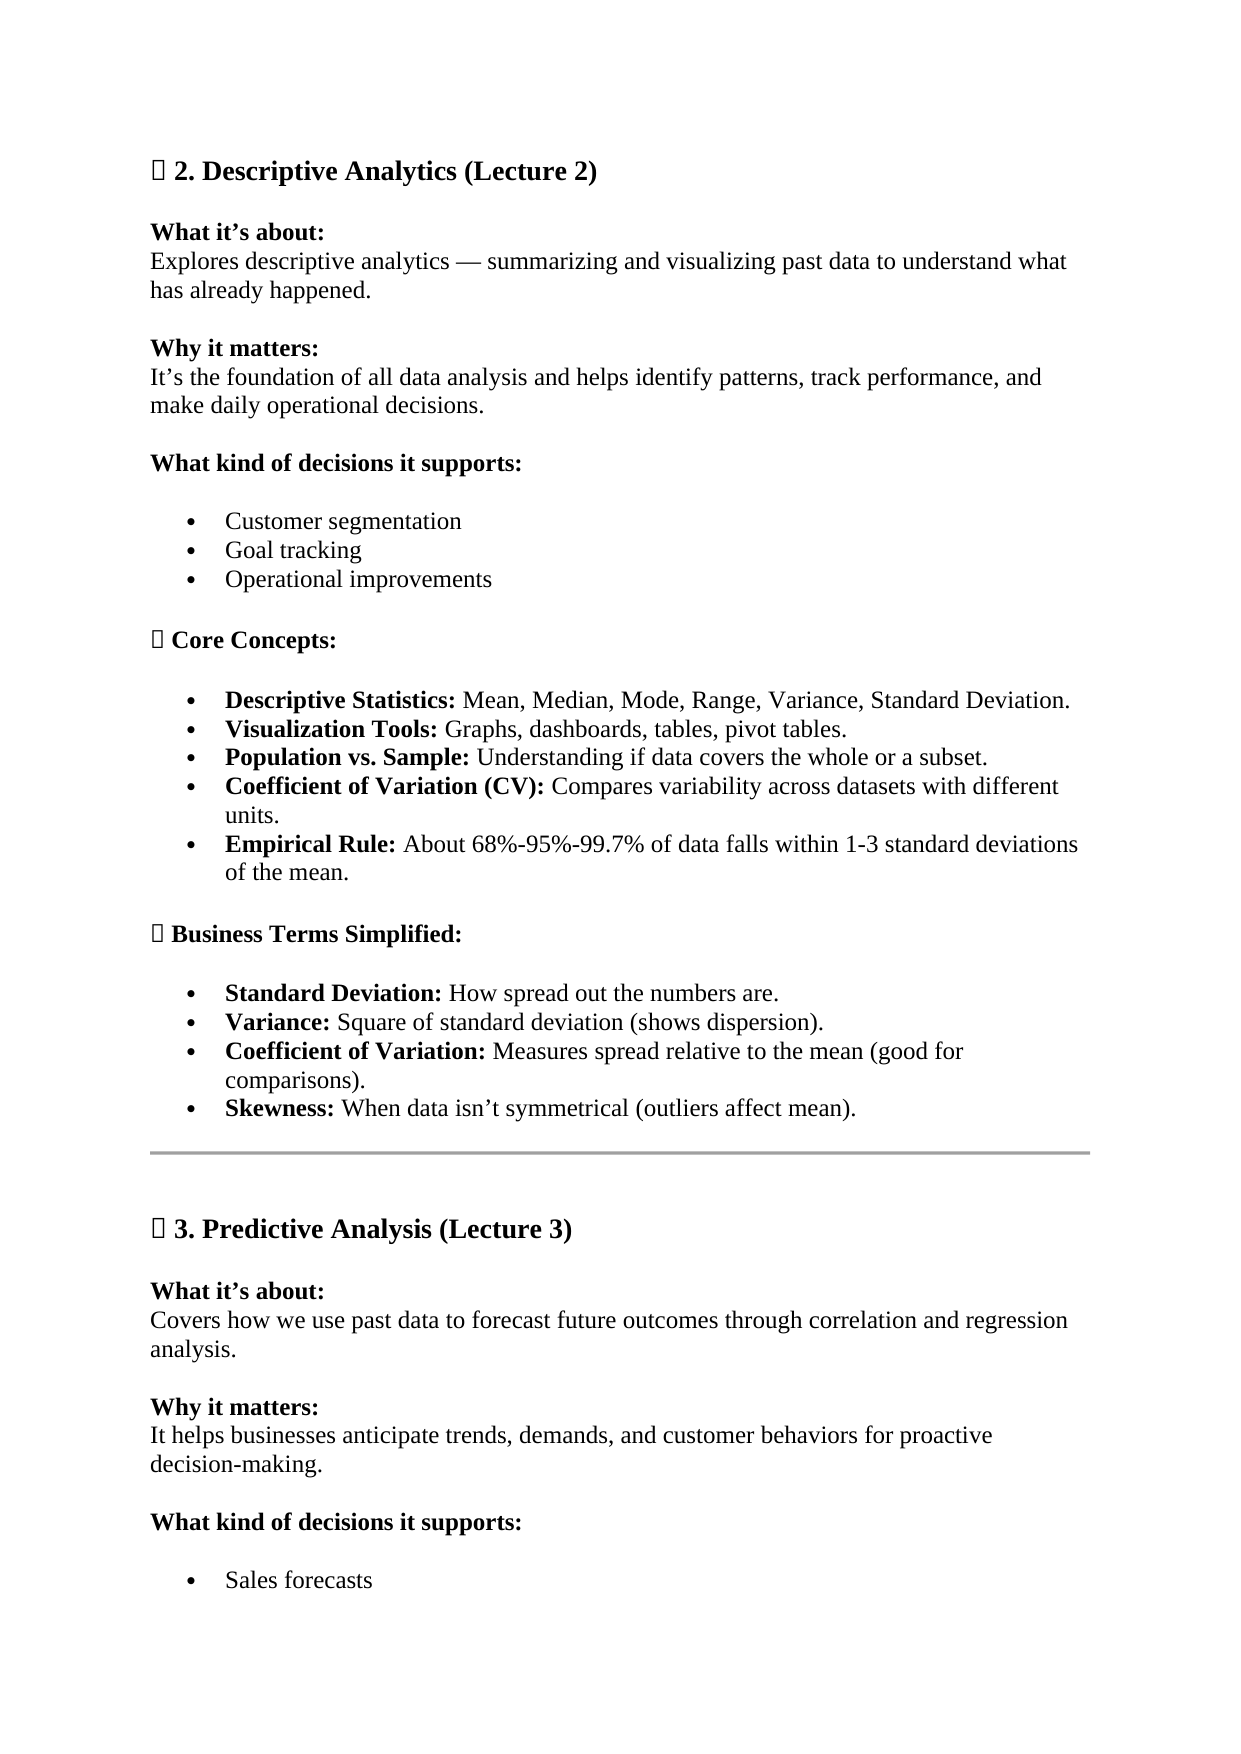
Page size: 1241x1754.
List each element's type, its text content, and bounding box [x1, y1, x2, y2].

list Population vs. Sample: Understanding if data covers the whole or a subset. [187, 742, 1090, 771]
text 📌 Business Terms Simplified: [150, 915, 1090, 949]
list Customer segmentation [187, 506, 1090, 535]
list Coefficient of Variation (CV): Compares variability across datasets with different units. [187, 771, 1090, 829]
list Variance: Square of standard deviation (shows dispersion). [187, 1007, 1090, 1036]
list Skewness: When data isn’t symmetrical (outliers affect mean). [187, 1093, 1090, 1122]
text 📗 3. Predictive Analysis (Lecture 3) [150, 1209, 1090, 1247]
text 🧠 Core Concepts: [150, 622, 1090, 656]
text What it’s about: Explores descriptive analytics — summarizing and visualizing past data to understand what has already happened. [150, 217, 1090, 304]
text What it’s about: Covers how we use past data to forecast future outcomes through correlation and regression analysis. [150, 1276, 1090, 1362]
list Coefficient of Variation: Measures spread relative to the mean (good for comparisons). [187, 1036, 1090, 1093]
text What kind of decisions it supports: [150, 1507, 1090, 1536]
list Empirical Rule: About 68%-95%-99.7% of data falls within 1-3 standard deviations of the mean. [187, 829, 1090, 886]
text Why it matters: It helps businesses anticipate trends, demands, and customer behaviors for proactive decision-making. [150, 1392, 1090, 1478]
list Operational improvements [187, 564, 1090, 592]
list Visualization Tools: Graphs, dashboards, tables, pivot tables. [187, 714, 1090, 742]
text 📙 2. Descriptive Analytics (Lecture 2) [150, 150, 1090, 188]
list Goal tracking [187, 535, 1090, 564]
list Descriptive Statistics: Mean, Median, Mode, Range, Variance, Standard Deviation. [187, 685, 1090, 714]
text Why it matters: It’s the foundation of all data analysis and helps identify patterns, track performance, and make daily operational decisions. [150, 333, 1090, 419]
list Sales forecasts [187, 1565, 1090, 1594]
list Standard Deviation: How spread out the numbers are. [187, 978, 1090, 1007]
text What kind of decisions it supports: [150, 448, 1090, 477]
